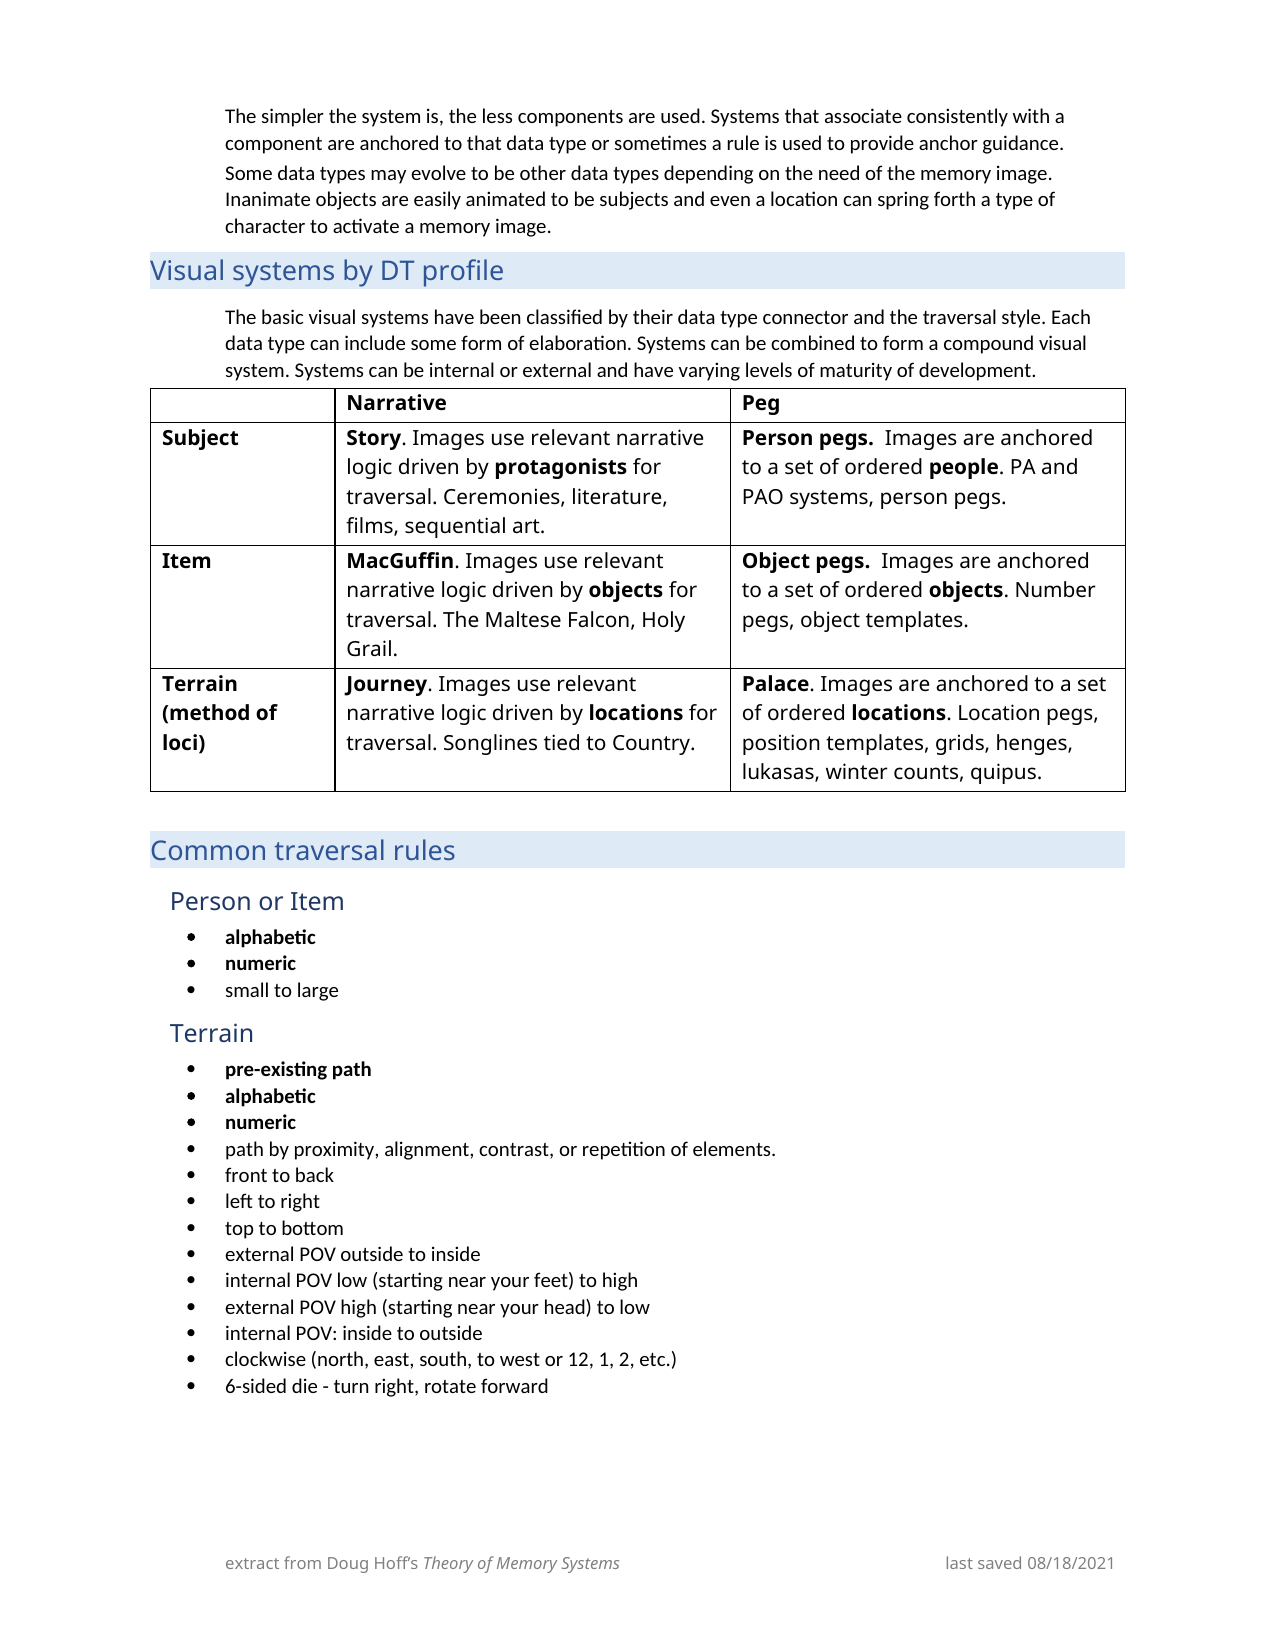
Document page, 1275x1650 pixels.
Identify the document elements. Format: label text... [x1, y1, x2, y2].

list external POV high (starting near your head) to low [187, 1294, 1125, 1319]
list small to large [187, 977, 1125, 1002]
list front to back [187, 1162, 1125, 1187]
subtitle Common traversal rules [150, 831, 1125, 868]
list left to right [187, 1188, 1125, 1214]
text Some data types may evolve to be other data types depending on the need of the memory image. Inanimate objects are easily animated to be subjects and even a location can spring forth a type of character to activate a memory image. [225, 160, 1125, 238]
subtitle Terrain [169, 1016, 1125, 1050]
table_cell Object pegs. Images are anchored to a set of ordered objects. Number pegs, object templates. [731, 546, 1125, 668]
list alphabetic [187, 1083, 1125, 1108]
list numeric [187, 951, 1125, 976]
table_cell Person pegs. Images are anchored to a set of ordered people. PA and PAO systems, person pegs. [731, 423, 1125, 545]
text The basic visual systems have been classified by their data type connector and the traversal style. Each data type can include some form of elaboration. Systems can be combined to form a compound visual system. Systems can be internal or external and have varying levels of maturity of development. [225, 304, 1125, 382]
table_header Peg [731, 389, 1125, 422]
table_header [151, 389, 334, 422]
table_cell Story. Images use relevant narrative logic driven by protagonists for traversal. Ceremonies, literature, films, sequential art. [336, 423, 730, 545]
list path by proximity, alignment, contrast, or repetition of elements. [187, 1136, 1125, 1161]
table_header Narrative [336, 389, 730, 422]
list top to bottom [187, 1215, 1125, 1240]
list internal POV: inside to outside [187, 1320, 1125, 1346]
subtitle Person or Item [169, 883, 1125, 917]
table_cell Palace. Images are anchored to a set of ordered locations. Location pegs, position templates, grids, henges, lukasas, winter counts, quipus. [731, 669, 1125, 791]
table_cell Item [151, 546, 334, 668]
table_cell Subject [151, 423, 334, 545]
list pre-existing path [187, 1057, 1125, 1082]
table_cell Terrain (method of loci) [151, 669, 334, 791]
list numeric [187, 1109, 1125, 1135]
list external POV outside to inside [187, 1241, 1125, 1267]
list alphabetic [187, 924, 1125, 949]
table_cell Journey. Images use relevant narrative logic driven by locations for traversal. Songlines tied to Country. [336, 669, 730, 791]
text The simpler the system is, the less components are used. Systems that associate consistently with a component are anchored to that data type or sometimes a rule is used to provide anchor guidance. [225, 103, 1125, 155]
list internal POV low (starting near your feet) to high [187, 1267, 1125, 1293]
subtitle Visual systems by DT profile [150, 252, 1125, 289]
table_cell MacGuffin. Images use relevant narrative logic driven by objects for traversal. The Maltese Falcon, Holy Grail. [336, 546, 730, 668]
list clockwise (north, east, south, to west or 12, 1, 2, etc.) [187, 1347, 1125, 1372]
list 6-sided die - turn right, rotate forward [187, 1373, 1125, 1398]
